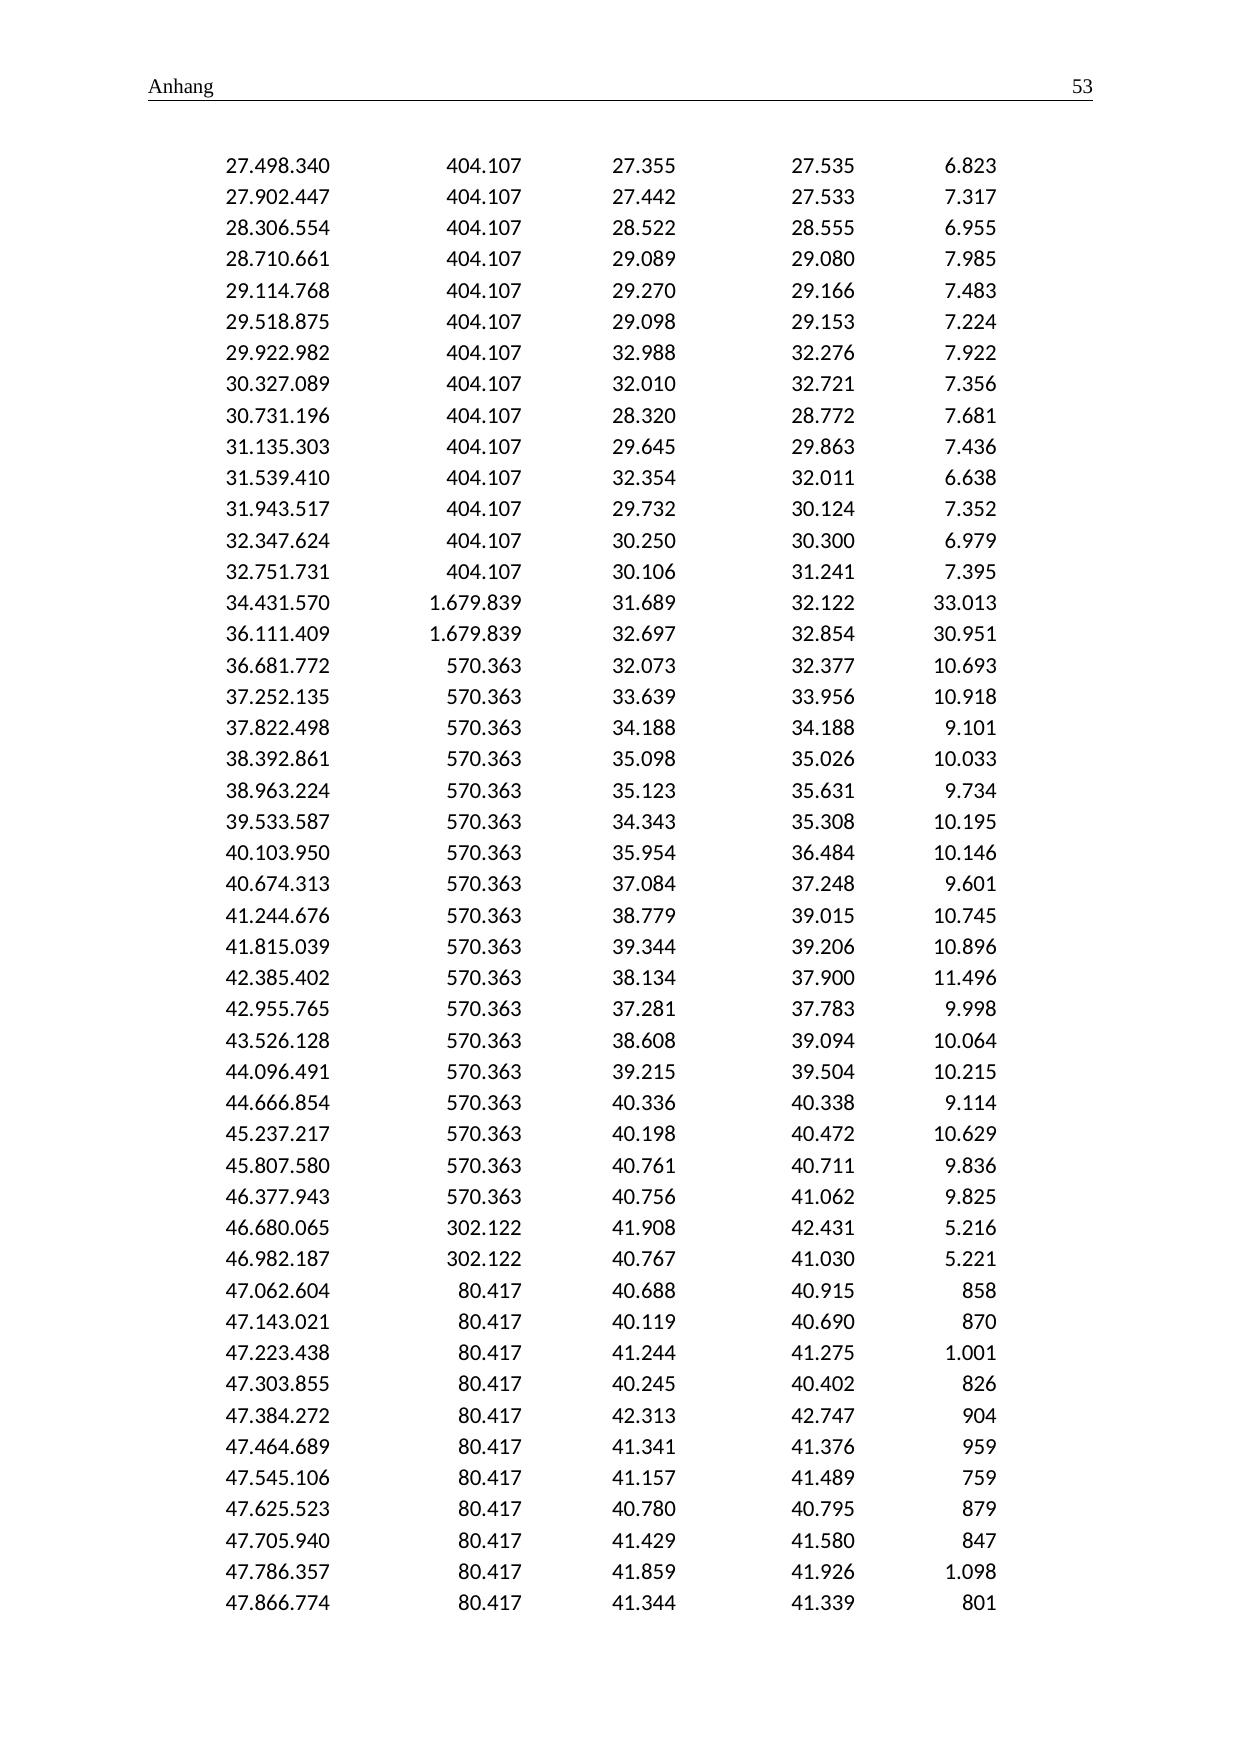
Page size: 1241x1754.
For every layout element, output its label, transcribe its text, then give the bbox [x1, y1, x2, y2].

table_cell 42.747 [683, 1398, 862, 1429]
table_cell 47.223.438 [148, 1335, 337, 1366]
table_cell 80.417 [337, 1398, 529, 1429]
table_cell 9.101 [862, 710, 1004, 741]
table_cell 9.114 [862, 1085, 1004, 1116]
table_cell 7.395 [862, 554, 1004, 585]
table_cell 404.107 [337, 273, 529, 304]
table_cell 570.363 [337, 804, 529, 835]
table_cell 858 [862, 1273, 1004, 1304]
table_cell 1.679.839 [337, 585, 529, 616]
table_cell 80.417 [337, 1429, 529, 1460]
table_cell 30.106 [529, 554, 683, 585]
table_cell 801 [862, 1585, 1004, 1616]
table_cell 31.241 [683, 554, 862, 585]
table_cell 29.270 [529, 273, 683, 304]
table_cell 40.198 [529, 1116, 683, 1148]
table_cell 7.317 [862, 179, 1004, 210]
table_cell 36.111.409 [148, 616, 337, 648]
table_cell 41.429 [529, 1523, 683, 1554]
table_cell 404.107 [337, 210, 529, 241]
table_cell 29.166 [683, 273, 862, 304]
table_cell 80.417 [337, 1523, 529, 1554]
table_cell 404.107 [337, 460, 529, 491]
table_cell 30.731.196 [148, 398, 337, 429]
table_cell 32.073 [529, 648, 683, 679]
table_cell 41.244.676 [148, 898, 337, 929]
table_cell 28.772 [683, 398, 862, 429]
table_cell 41.344 [529, 1585, 683, 1616]
table_cell 46.982.187 [148, 1241, 337, 1273]
table_cell 7.922 [862, 335, 1004, 366]
table_cell 29.922.982 [148, 335, 337, 366]
table_cell 41.275 [683, 1335, 862, 1366]
table_cell 42.955.765 [148, 991, 337, 1023]
table_cell 404.107 [337, 335, 529, 366]
table_cell 45.237.217 [148, 1116, 337, 1148]
table_cell 570.363 [337, 835, 529, 866]
table_cell 39.015 [683, 898, 862, 929]
table_cell 570.363 [337, 1148, 529, 1179]
table_cell 41.062 [683, 1179, 862, 1210]
table_cell 32.122 [683, 585, 862, 616]
table_cell 6.638 [862, 460, 1004, 491]
table_cell 80.417 [337, 1585, 529, 1616]
table_cell 847 [862, 1523, 1004, 1554]
table_cell 42.385.402 [148, 960, 337, 991]
table_cell 40.756 [529, 1179, 683, 1210]
table_cell 47.143.021 [148, 1304, 337, 1335]
table_cell 7.352 [862, 491, 1004, 523]
table_cell 570.363 [337, 960, 529, 991]
table_cell 9.601 [862, 866, 1004, 898]
table_cell 35.308 [683, 804, 862, 835]
table_cell 80.417 [337, 1460, 529, 1491]
table_cell 27.535 [683, 148, 862, 179]
table_cell 34.343 [529, 804, 683, 835]
table_cell 879 [862, 1491, 1004, 1523]
table_cell 80.417 [337, 1491, 529, 1523]
table_cell 570.363 [337, 1023, 529, 1054]
table_cell 47.303.855 [148, 1366, 337, 1398]
table_cell 36.484 [683, 835, 862, 866]
table_cell 570.363 [337, 1085, 529, 1116]
table_cell 32.721 [683, 366, 862, 398]
table_cell 32.854 [683, 616, 862, 648]
table_cell 27.355 [529, 148, 683, 179]
table_cell 7.483 [862, 273, 1004, 304]
table_cell 404.107 [337, 429, 529, 460]
table_cell 570.363 [337, 1054, 529, 1085]
table_cell 47.464.689 [148, 1429, 337, 1460]
table_cell 45.807.580 [148, 1148, 337, 1179]
table_cell 46.680.065 [148, 1210, 337, 1241]
table_cell 404.107 [337, 491, 529, 523]
table_cell 35.123 [529, 773, 683, 804]
table_cell 42.431 [683, 1210, 862, 1241]
table_cell 34.188 [683, 710, 862, 741]
table_cell 31.689 [529, 585, 683, 616]
table_cell 40.780 [529, 1491, 683, 1523]
table_cell 29.732 [529, 491, 683, 523]
table_cell 39.206 [683, 929, 862, 960]
table_cell 40.711 [683, 1148, 862, 1179]
table_cell 404.107 [337, 241, 529, 273]
table_cell 38.134 [529, 960, 683, 991]
table_cell 10.745 [862, 898, 1004, 929]
table_cell 570.363 [337, 773, 529, 804]
table_cell 80.417 [337, 1273, 529, 1304]
table_cell 41.339 [683, 1585, 862, 1616]
table_cell 35.026 [683, 741, 862, 773]
table_cell 80.417 [337, 1366, 529, 1398]
table_cell 32.697 [529, 616, 683, 648]
table_cell 40.795 [683, 1491, 862, 1523]
table_cell 28.320 [529, 398, 683, 429]
table_cell 39.504 [683, 1054, 862, 1085]
table_cell 11.496 [862, 960, 1004, 991]
table_cell 29.098 [529, 304, 683, 335]
table_cell 6.979 [862, 523, 1004, 554]
table_cell 41.244 [529, 1335, 683, 1366]
table_cell 570.363 [337, 679, 529, 710]
table_cell 29.089 [529, 241, 683, 273]
table_cell 30.250 [529, 523, 683, 554]
table_cell 1.001 [862, 1335, 1004, 1366]
table_cell 37.783 [683, 991, 862, 1023]
table_cell 32.377 [683, 648, 862, 679]
table_cell 32.010 [529, 366, 683, 398]
table_cell 27.902.447 [148, 179, 337, 210]
table_cell 570.363 [337, 710, 529, 741]
table_cell 5.221 [862, 1241, 1004, 1273]
table_cell 570.363 [337, 929, 529, 960]
table_cell 39.094 [683, 1023, 862, 1054]
table_cell 40.472 [683, 1116, 862, 1148]
table_cell 7.436 [862, 429, 1004, 460]
table_cell 35.954 [529, 835, 683, 866]
table_cell 904 [862, 1398, 1004, 1429]
table_cell 33.013 [862, 585, 1004, 616]
table_cell 6.823 [862, 148, 1004, 179]
table_cell 27.498.340 [148, 148, 337, 179]
table_cell 7.224 [862, 304, 1004, 335]
table_cell 10.896 [862, 929, 1004, 960]
table_cell 38.608 [529, 1023, 683, 1054]
table_cell 41.489 [683, 1460, 862, 1491]
table_cell 39.344 [529, 929, 683, 960]
table_cell 37.281 [529, 991, 683, 1023]
table_cell 36.681.772 [148, 648, 337, 679]
table_cell 40.688 [529, 1273, 683, 1304]
table_cell 37.900 [683, 960, 862, 991]
table_cell 38.392.861 [148, 741, 337, 773]
table_cell 41.157 [529, 1460, 683, 1491]
table_cell 31.943.517 [148, 491, 337, 523]
table_cell 37.248 [683, 866, 862, 898]
table_cell 47.545.106 [148, 1460, 337, 1491]
table_cell 302.122 [337, 1210, 529, 1241]
table_cell 47.384.272 [148, 1398, 337, 1429]
table_cell 41.030 [683, 1241, 862, 1273]
table_cell 5.216 [862, 1210, 1004, 1241]
table_cell 826 [862, 1366, 1004, 1398]
table_cell 570.363 [337, 866, 529, 898]
table_cell 47.625.523 [148, 1491, 337, 1523]
table_cell 10.918 [862, 679, 1004, 710]
table_cell 40.119 [529, 1304, 683, 1335]
table_cell 38.779 [529, 898, 683, 929]
table_cell 47.786.357 [148, 1554, 337, 1585]
table_cell 42.313 [529, 1398, 683, 1429]
table_cell 80.417 [337, 1554, 529, 1585]
table_cell 10.146 [862, 835, 1004, 866]
table_cell 27.533 [683, 179, 862, 210]
table_cell 40.915 [683, 1273, 862, 1304]
table_cell 870 [862, 1304, 1004, 1335]
table_cell 41.376 [683, 1429, 862, 1460]
table_cell 41.580 [683, 1523, 862, 1554]
table_cell 404.107 [337, 398, 529, 429]
table_cell 40.338 [683, 1085, 862, 1116]
table_cell 32.751.731 [148, 554, 337, 585]
table_cell 9.836 [862, 1148, 1004, 1179]
table_cell 29.114.768 [148, 273, 337, 304]
table_cell 959 [862, 1429, 1004, 1460]
table_cell 9.998 [862, 991, 1004, 1023]
table_cell 30.327.089 [148, 366, 337, 398]
table_cell 27.442 [529, 179, 683, 210]
table_cell 40.245 [529, 1366, 683, 1398]
table_cell 10.064 [862, 1023, 1004, 1054]
table_cell 30.300 [683, 523, 862, 554]
table_cell 40.402 [683, 1366, 862, 1398]
table_cell 41.926 [683, 1554, 862, 1585]
table_cell 33.956 [683, 679, 862, 710]
table_cell 9.734 [862, 773, 1004, 804]
table_cell 570.363 [337, 1179, 529, 1210]
table_cell 32.988 [529, 335, 683, 366]
table_cell 10.033 [862, 741, 1004, 773]
table_cell 7.985 [862, 241, 1004, 273]
table_cell 46.377.943 [148, 1179, 337, 1210]
table_cell 31.539.410 [148, 460, 337, 491]
table_cell 34.431.570 [148, 585, 337, 616]
table_cell 10.629 [862, 1116, 1004, 1148]
table_cell 32.354 [529, 460, 683, 491]
table_cell 33.639 [529, 679, 683, 710]
table_cell 28.306.554 [148, 210, 337, 241]
table_cell 37.822.498 [148, 710, 337, 741]
table_cell 41.859 [529, 1554, 683, 1585]
table_cell 404.107 [337, 304, 529, 335]
table_cell 759 [862, 1460, 1004, 1491]
table_cell 35.631 [683, 773, 862, 804]
table_cell 570.363 [337, 648, 529, 679]
table_cell 29.863 [683, 429, 862, 460]
table_cell 29.153 [683, 304, 862, 335]
table_cell 1.098 [862, 1554, 1004, 1585]
table_cell 40.336 [529, 1085, 683, 1116]
table_cell 404.107 [337, 366, 529, 398]
table_cell 41.341 [529, 1429, 683, 1460]
table_cell 570.363 [337, 1116, 529, 1148]
table_cell 29.645 [529, 429, 683, 460]
table_cell 44.096.491 [148, 1054, 337, 1085]
table_cell 29.518.875 [148, 304, 337, 335]
table_cell 9.825 [862, 1179, 1004, 1210]
table_cell 37.252.135 [148, 679, 337, 710]
table_cell 41.908 [529, 1210, 683, 1241]
table_cell 570.363 [337, 898, 529, 929]
table_cell 40.674.313 [148, 866, 337, 898]
table_cell 1.679.839 [337, 616, 529, 648]
table_cell 32.347.624 [148, 523, 337, 554]
table_cell 44.666.854 [148, 1085, 337, 1116]
table_cell 28.710.661 [148, 241, 337, 273]
table_cell 10.693 [862, 648, 1004, 679]
table_cell 41.815.039 [148, 929, 337, 960]
table_cell 32.011 [683, 460, 862, 491]
table_cell 32.276 [683, 335, 862, 366]
table_cell 404.107 [337, 179, 529, 210]
table_cell 34.188 [529, 710, 683, 741]
table_cell 302.122 [337, 1241, 529, 1273]
table_cell 6.955 [862, 210, 1004, 241]
table_cell 80.417 [337, 1335, 529, 1366]
table_cell 39.215 [529, 1054, 683, 1085]
table_cell 570.363 [337, 741, 529, 773]
table_cell 404.107 [337, 523, 529, 554]
table_cell 47.062.604 [148, 1273, 337, 1304]
table_cell 37.084 [529, 866, 683, 898]
table_cell 10.195 [862, 804, 1004, 835]
table_cell 404.107 [337, 148, 529, 179]
table_cell 35.098 [529, 741, 683, 773]
table_cell 40.761 [529, 1148, 683, 1179]
table_cell 80.417 [337, 1304, 529, 1335]
table_cell 404.107 [337, 554, 529, 585]
table_cell 30.951 [862, 616, 1004, 648]
table_cell 38.963.224 [148, 773, 337, 804]
table_cell 10.215 [862, 1054, 1004, 1085]
table_cell 28.555 [683, 210, 862, 241]
table_cell 39.533.587 [148, 804, 337, 835]
table_cell 7.356 [862, 366, 1004, 398]
table_cell 570.363 [337, 991, 529, 1023]
table_cell 40.103.950 [148, 835, 337, 866]
table_cell 29.080 [683, 241, 862, 273]
table_cell 28.522 [529, 210, 683, 241]
table_cell 47.705.940 [148, 1523, 337, 1554]
table_cell 43.526.128 [148, 1023, 337, 1054]
table_cell 31.135.303 [148, 429, 337, 460]
table_cell 40.767 [529, 1241, 683, 1273]
table_cell 7.681 [862, 398, 1004, 429]
table_cell 47.866.774 [148, 1585, 337, 1616]
table_cell 40.690 [683, 1304, 862, 1335]
table_cell 30.124 [683, 491, 862, 523]
